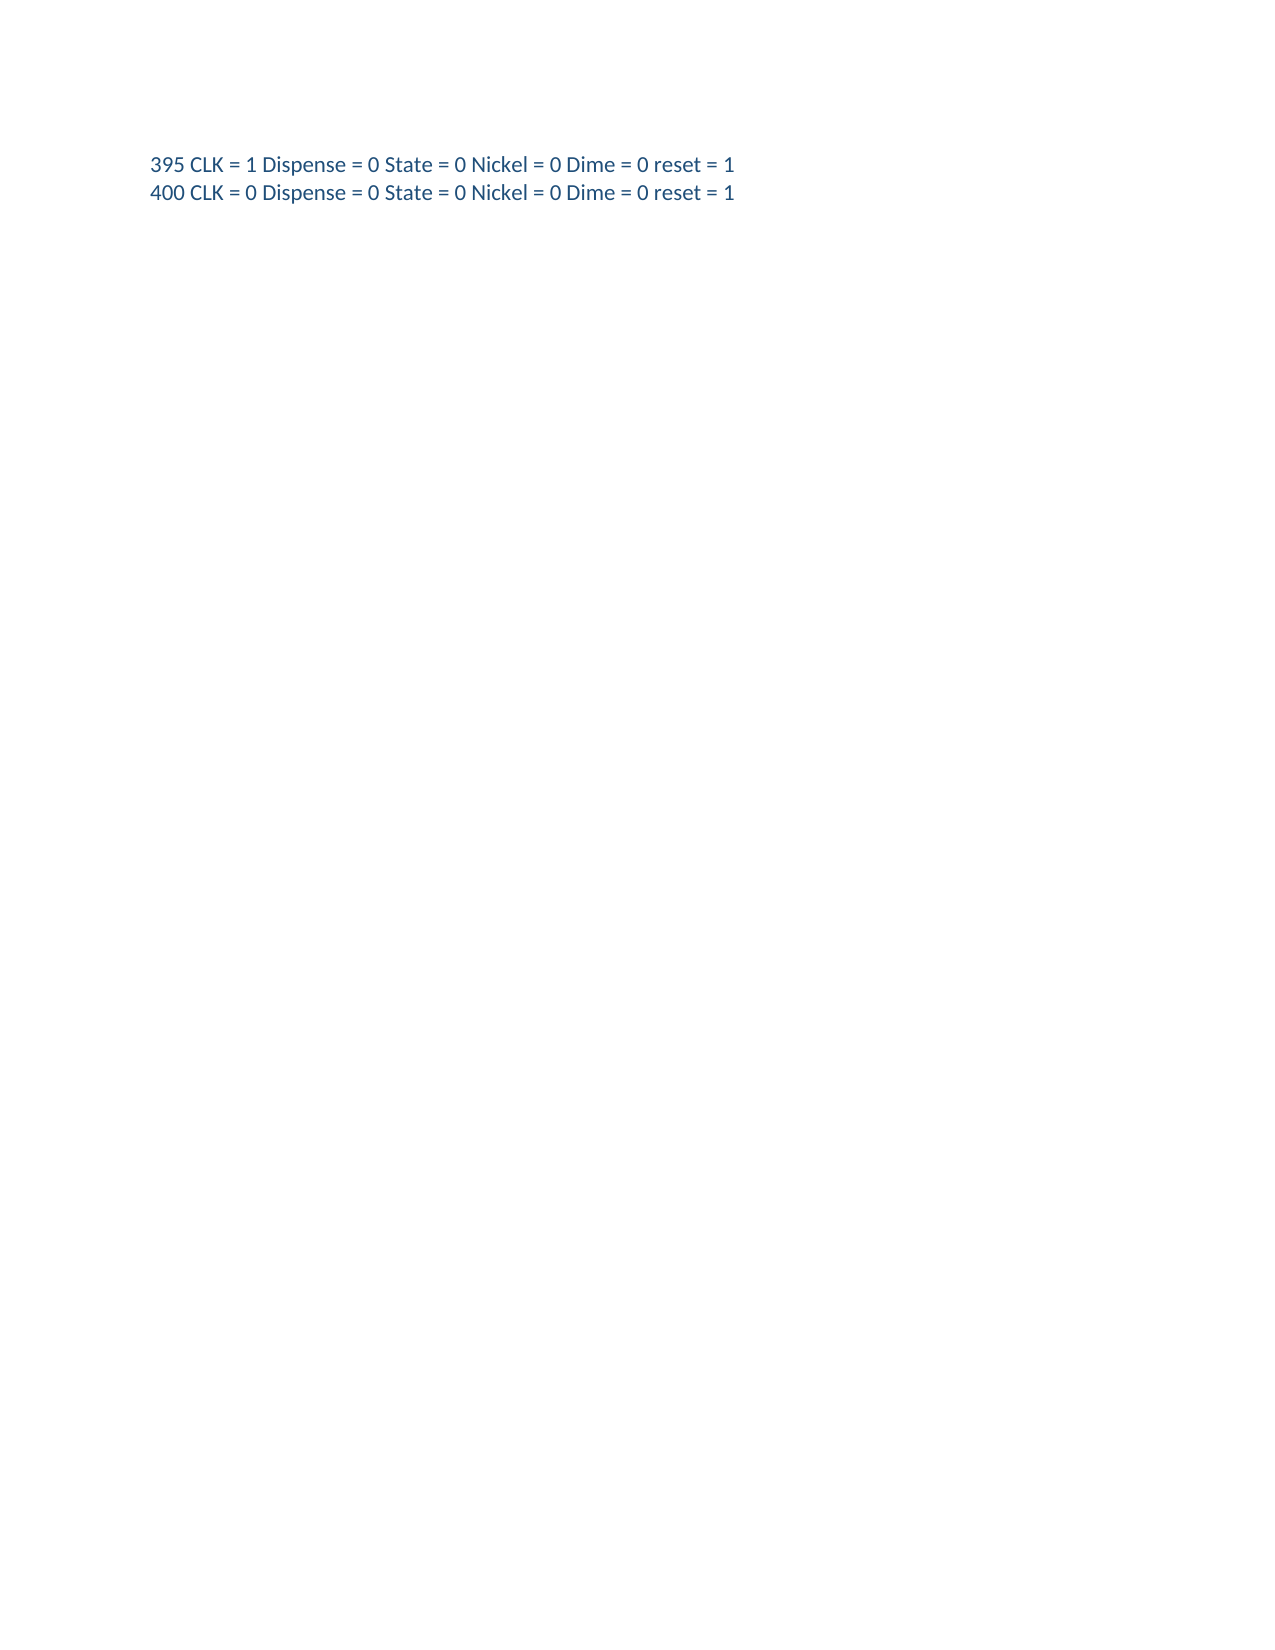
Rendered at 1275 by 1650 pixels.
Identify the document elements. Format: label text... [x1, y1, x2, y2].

text 395 CLK = 1 Dispense = 0 State = 0 Nickel = 0 Dime = 0 reset = 1 [150, 150, 1125, 178]
text 400 CLK = 0 Dispense = 0 State = 0 Nickel = 0 Dime = 0 reset = 1 [150, 178, 1125, 206]
